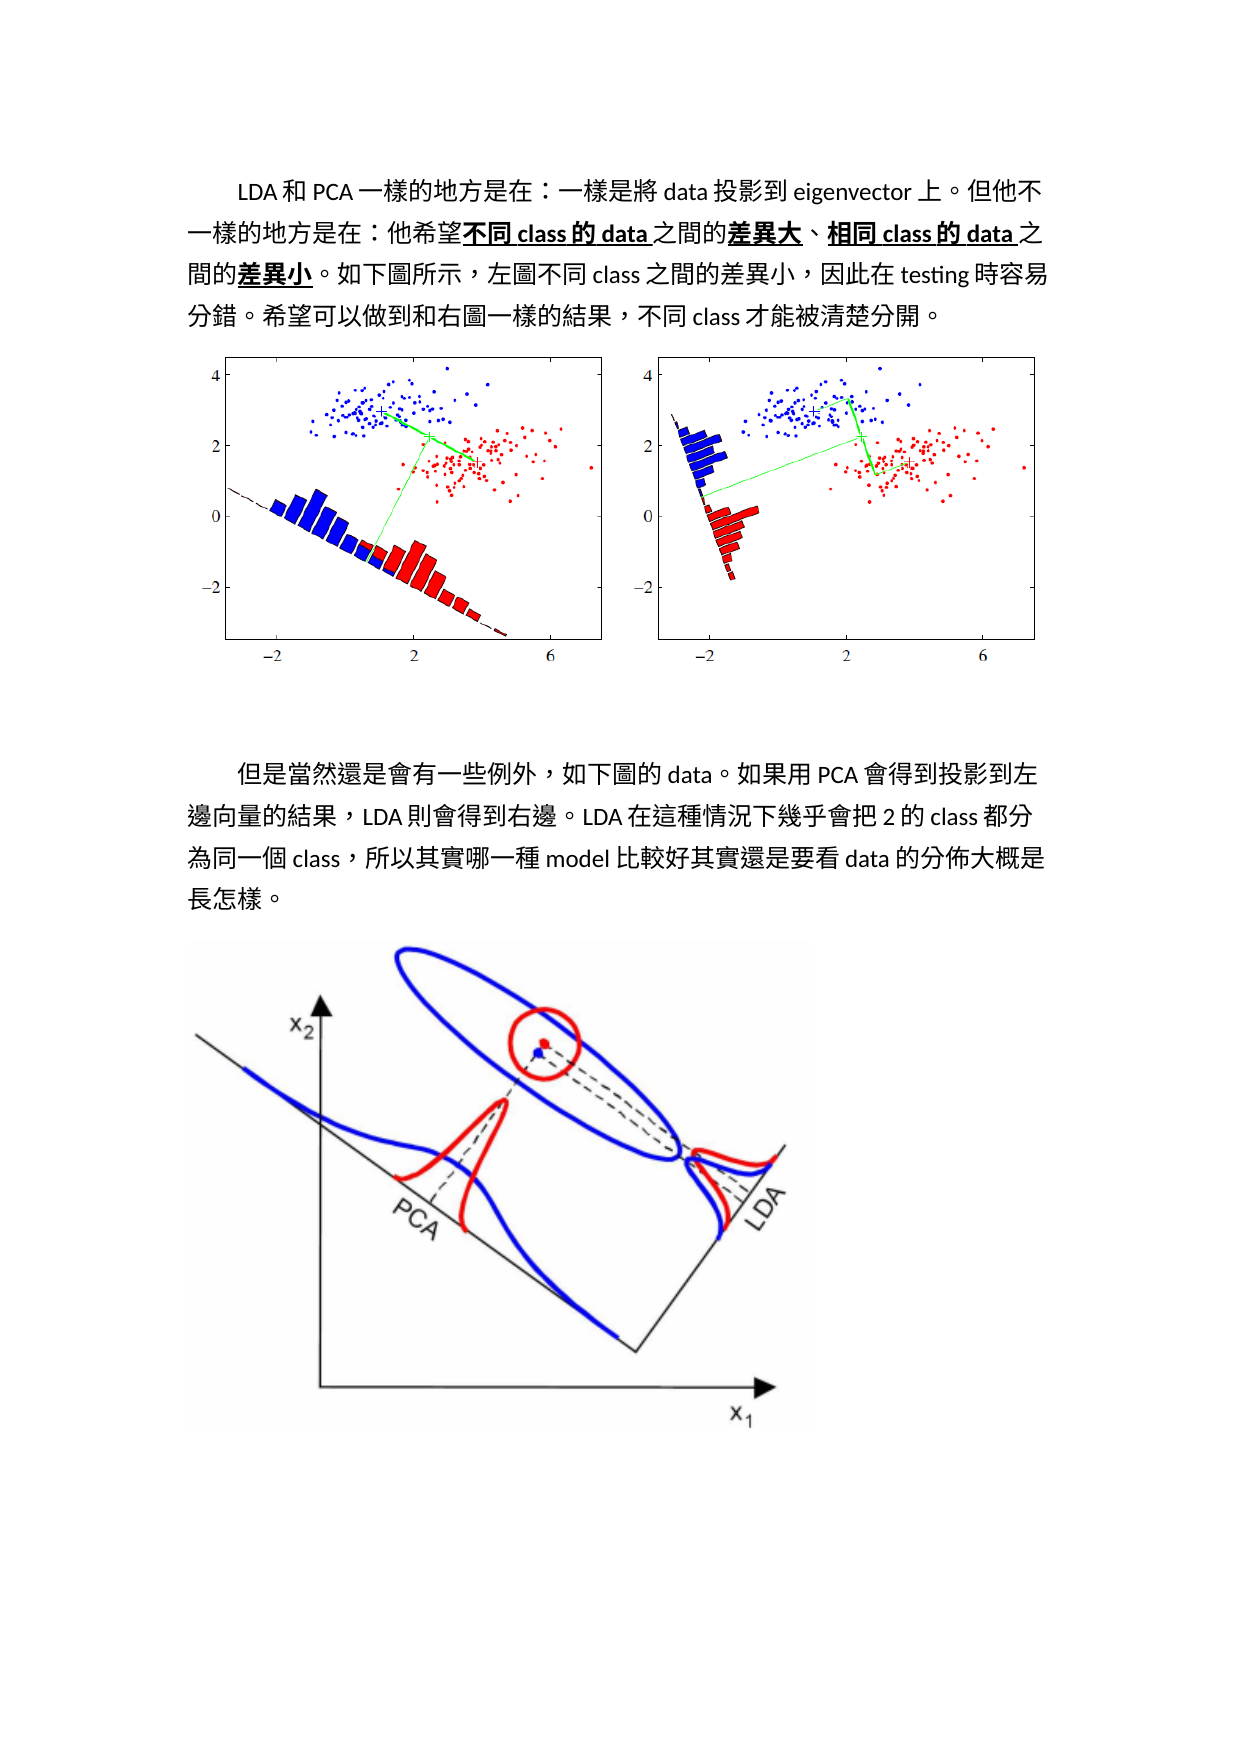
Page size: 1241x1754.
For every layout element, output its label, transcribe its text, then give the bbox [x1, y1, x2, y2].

picture [187, 335, 1053, 670]
picture [187, 918, 823, 1436]
text 但是當然還是會有一些例外，如下圖的data。如果用PCA會得到投影到左邊向量的結果，LDA則會得到右邊。LDA在這種情況下幾乎會把2的class都分為同一個class，所以其實哪一種model比較好其實還是要看data的分佈大概是長怎樣。 [187, 752, 1053, 919]
text LDA和PCA一樣的地方是在：一樣是將data投影到eigenvector上。但他不一樣的地方是在：他希望不同class的data之間的差異大、相同class的data之間的差異小。如下圖所示，左圖不同class之間的差異小，因此在testing時容易分錯。希望可以做到和右圖一樣的結果，不同class才能被清楚分開。 [187, 169, 1053, 335]
